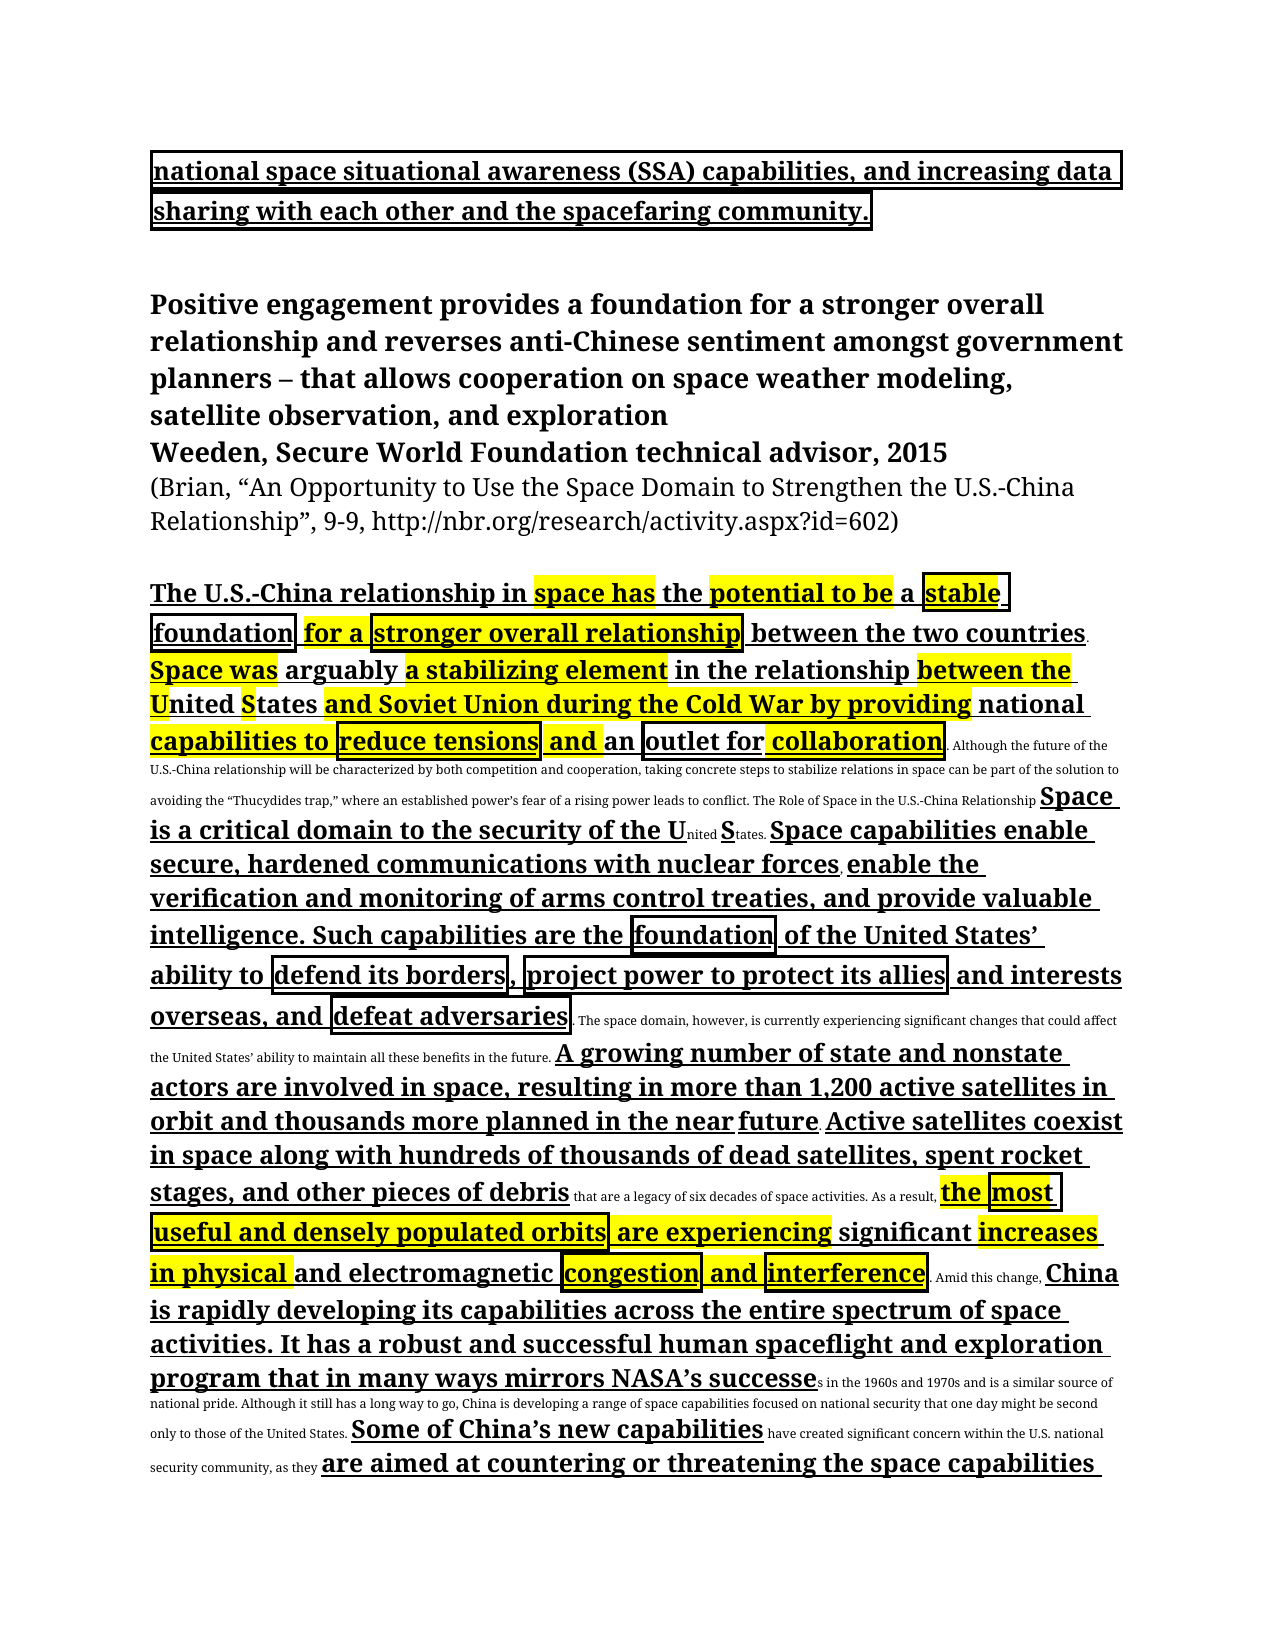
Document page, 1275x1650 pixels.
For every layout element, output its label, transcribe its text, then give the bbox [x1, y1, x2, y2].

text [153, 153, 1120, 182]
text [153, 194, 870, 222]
subtitle Positive engagement provides a foundation for a stronger overall relationship and reverses anti-Chinese sentiment amongst government planners – that allows cooperation on space weather modeling, satellite observation, and exploration [150, 286, 1125, 433]
text Weeden, Secure World Foundation technical advisor, 2015 [150, 433, 1125, 470]
text (Brian, “An Opportunity to Use the Space Domain to Strengthen the U.S.-China Relationship”, 9-9, http://nbr.org/research/activity.aspx?id=602) [150, 470, 1125, 538]
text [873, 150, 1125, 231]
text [150, 572, 1125, 1480]
